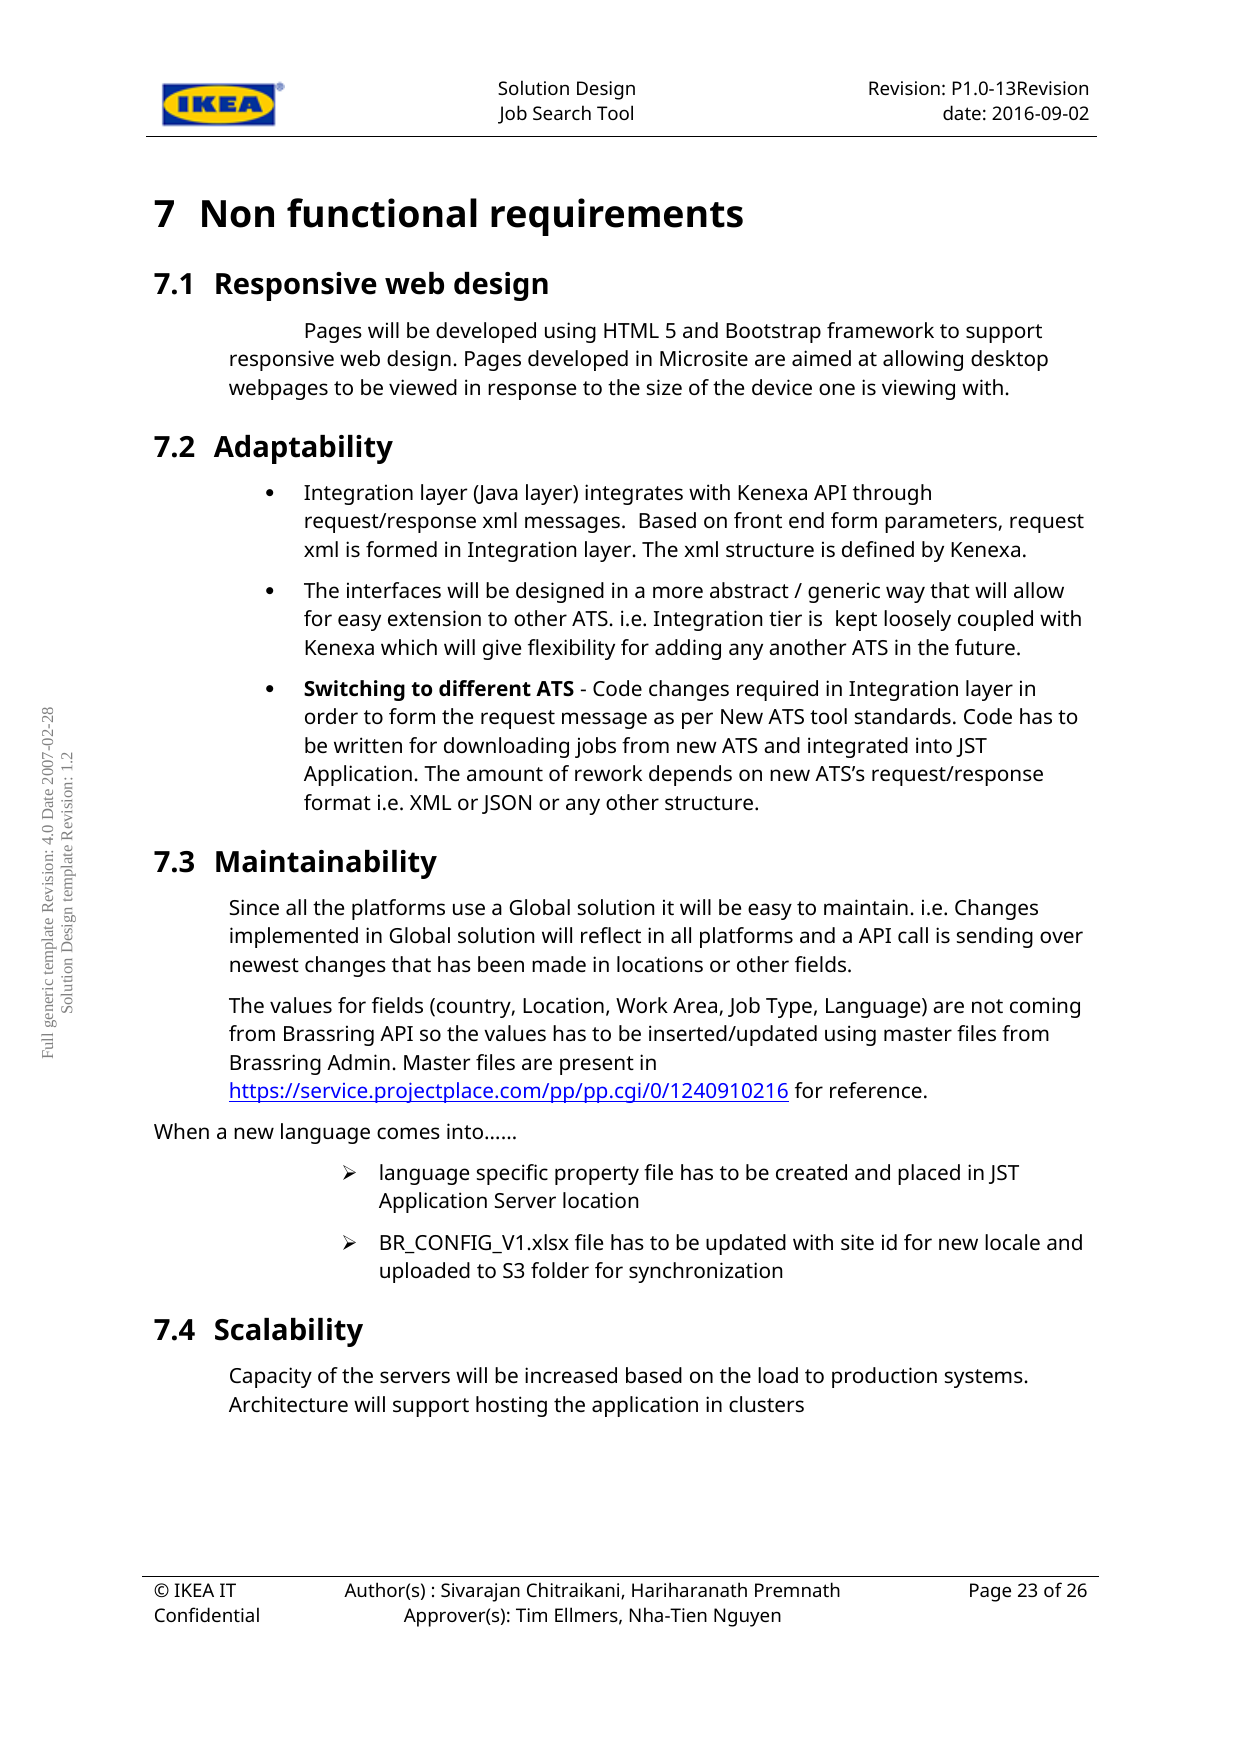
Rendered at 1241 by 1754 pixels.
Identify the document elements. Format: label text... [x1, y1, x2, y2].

text Since all the platforms use a Global solution it will be easy to maintain. i.e. Changes implemented in Global solution will reflect in all platforms and a API call is sending over newest changes that has been made in locations or other fields. [228, 893, 1087, 978]
subtitle Scalability [153, 1309, 1087, 1349]
text Pages will be developed using HTML 5 and Bootstrap framework to support responsive web design. Pages developed in Microsite are aimed at allowing desktop webpages to be viewed in response to the size of the device one is viewing with. [228, 316, 1087, 401]
text The values for fields (country, Location, Work Area, Job Type, Language) are not coming from Brassring API so the values has to be inserted/updated using master files from Brassring Admin. Master files are present in https://service.projectplace.com/pp/pp.cgi/0/1240910216 for reference. [228, 991, 1087, 1105]
text When a new language comes into…… [153, 1117, 1087, 1146]
subtitle Non functional requirements [153, 187, 1087, 238]
list Integration layer (Java layer) integrates with Kenexa API through request/response xml messages. Based on front end form parameters, request xml is formed in Integration layer. The xml structure is defined by Kenexa. [266, 478, 1087, 563]
list Switching to different ATS - Code changes required in Integration layer in order to form the request message as per New ATS tool standards. Code has to be written for downloading jobs from new ATS and integrated into JST Application. The amount of rework depends on new ATS’s request/response format i.e. XML or JSON or any other structure. [266, 674, 1087, 816]
text Capacity of the servers will be increased based on the load to production systems. Architecture will support hosting the application in clusters [228, 1362, 1087, 1418]
subtitle Adaptability [153, 426, 1087, 466]
list The interfaces will be designed in a more abstract / generic way that will allow for easy extension to other ATS. i.e. Integration tier is kept loosely coupled with Kenexa which will give flexibility for adding any another ATS in the future. [266, 576, 1087, 661]
list language specific property file has to be created and placed in JST Application Server location [341, 1158, 1087, 1215]
subtitle Maintainability [153, 841, 1087, 881]
list BR_CONFIG_V1.xlsx file has to be updated with site id for new locale and uploaded to S3 folder for synchronization [341, 1228, 1087, 1284]
subtitle Responsive web design [153, 263, 1087, 303]
picture [153, 75, 285, 136]
